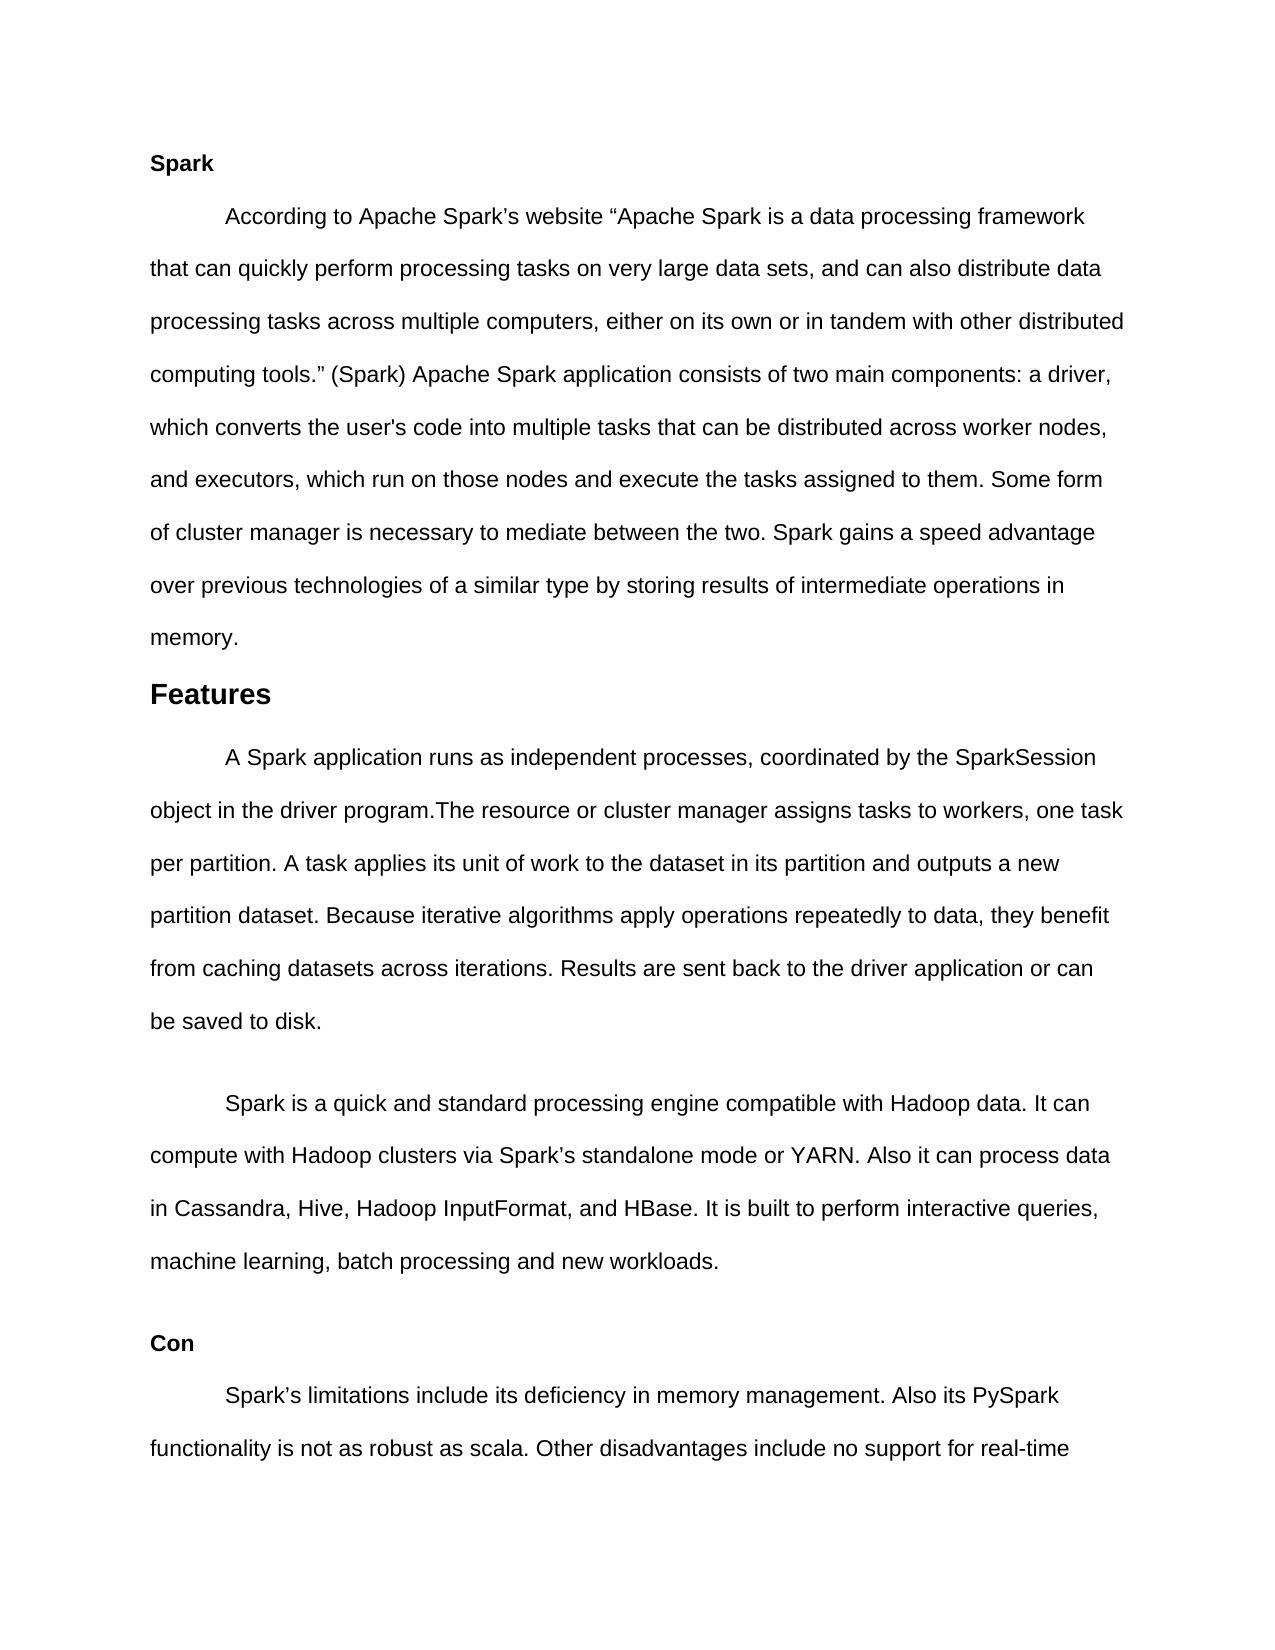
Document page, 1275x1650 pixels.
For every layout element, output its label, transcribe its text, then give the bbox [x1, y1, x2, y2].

text Features [150, 677, 1125, 711]
text Spark is a quick and standard processing engine compatible with Hadoop data. It can compute with Hadoop clusters via Spark’s standalone mode or YARN. Also it can process data in Cassandra, Hive, Hadoop InputFormat, and HBase. It is built to perform interactive queries, machine learning, batch processing and new workloads. [150, 1089, 1125, 1274]
text Spark [150, 150, 1125, 176]
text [150, 1382, 1125, 1461]
text Con [150, 1329, 1125, 1356]
text According to Apache Spark’s website “Apache Spark is a data processing framework that can quickly perform processing tasks on very large data sets, and can also distribute data processing tasks across multiple computers, either on its own or in tandem with other distributed computing tools.” (Spark) Apache Spark application consists of two main components: a driver, which converts the user's code into multiple tasks that can be distributed across worker nodes, and executors, which run on those nodes and execute the tasks assigned to them. Some form of cluster manager is necessary to mediate between the two. Spark gains a speed advantage over previous technologies of a similar type by storing results of intermediate operations in memory. [150, 203, 1125, 651]
text A Spark application runs as independent processes, coordinated by the SparkSession object in the driver program.The resource or cluster manager assigns tasks to workers, one task per partition. A task applies its unit of work to the dataset in its partition and outputs a new partition dataset. Because iterative algorithms apply operations repeatedly to data, they benefit from caching datasets across iterations. Results are sent back to the driver application or can be saved to disk. [150, 744, 1125, 1034]
